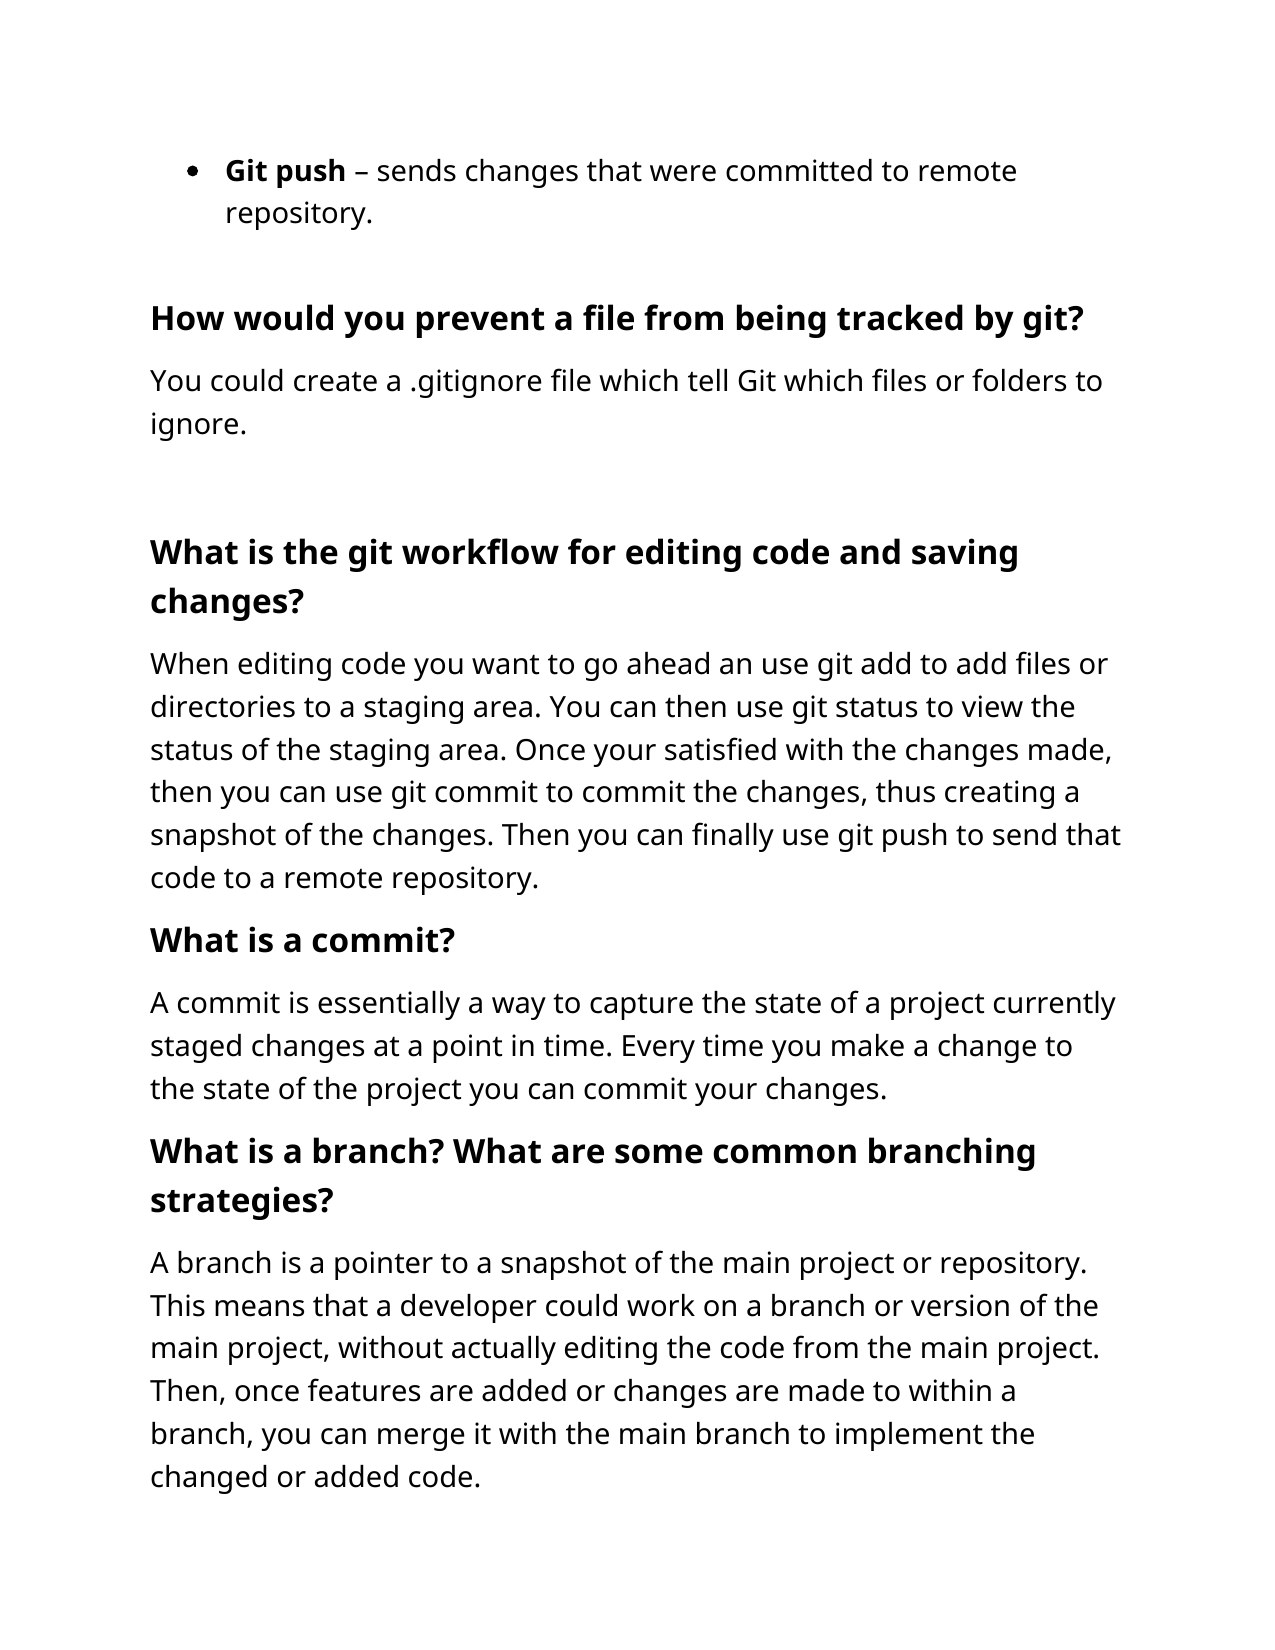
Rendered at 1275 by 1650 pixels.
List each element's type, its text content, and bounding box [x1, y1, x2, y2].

text A commit is essentially a way to capture the state of a project currently staged changes at a point in time. Every time you make a change to the state of the project you can commit your changes. [150, 982, 1125, 1108]
list Git push – sends changes that were committed to remote repository. [187, 150, 1125, 232]
text You could create a .gitignore file which tell Git which files or folders to ignore. [150, 361, 1125, 443]
text A branch is a pointer to a snapshot of the main project or repository. This means that a developer could work on a branch or version of the main project, without actually editing the code from the main project. Then, once features are added or changes are made to within a branch, you can merge it with the main branch to implement the changed or added code. [150, 1242, 1125, 1496]
text What is a commit? [150, 917, 1125, 962]
text How would you prevent a file from being tracked by git? [150, 295, 1125, 341]
text When editing code you want to go ahead an use git add to add files or directories to a staging area. You can then use git status to view the status of the staging area. Once your satisfied with the changes made, then you can use git commit to commit the changes, thus creating a snapshot of the changes. Then you can finally use git push to send that code to a remote repository. [150, 643, 1125, 897]
text What is a branch? What are some common branching strategies? [150, 1127, 1125, 1222]
text What is the git workflow for editing code and saving changes? [150, 529, 1125, 623]
